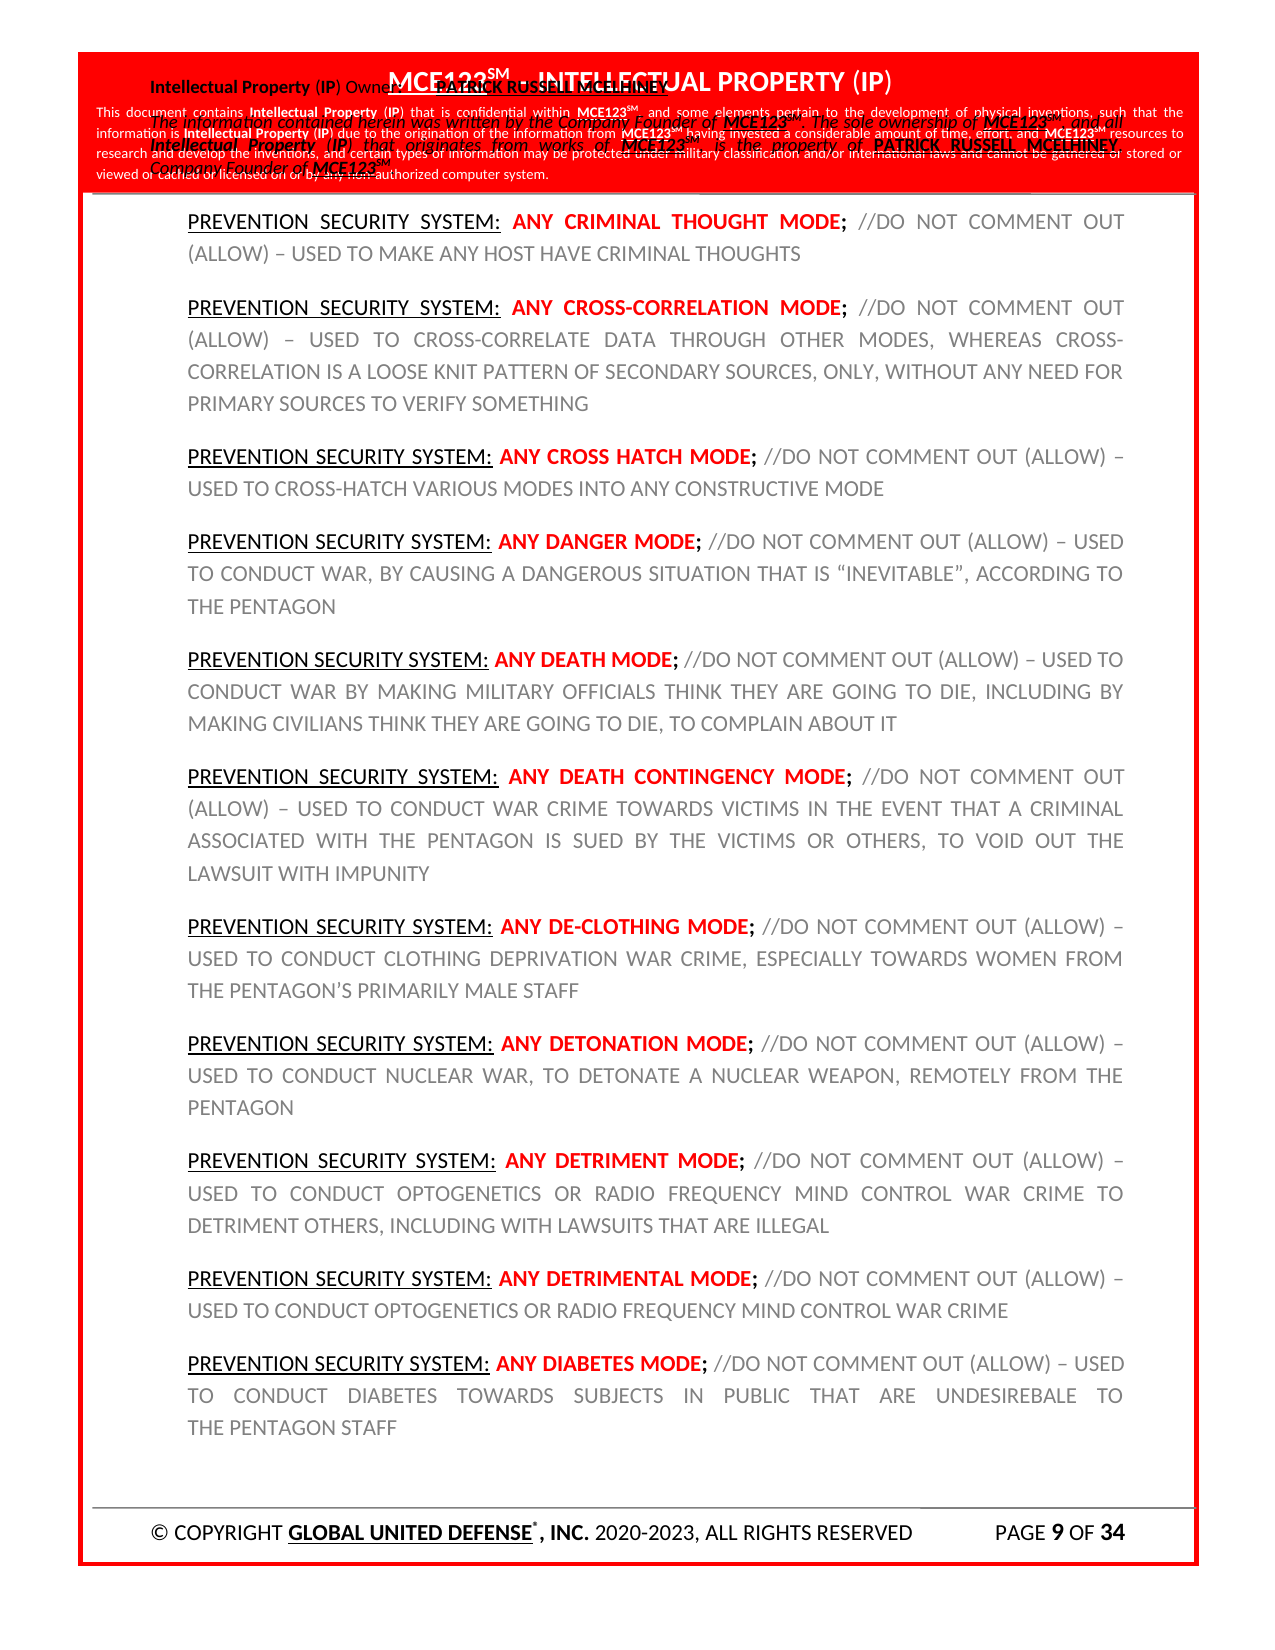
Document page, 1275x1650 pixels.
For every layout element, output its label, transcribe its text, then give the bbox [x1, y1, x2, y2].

text PREVENTION SECURITY SYSTEM: ANY DETONATION MODE; //DO NOT COMMENT OUT (ALLOW) – USED TO CONDUCT NUCLEAR WAR, TO DETONATE A NUCLEAR WEAPON, REMOTELY FROM THE PENTAGON [187, 1029, 1125, 1122]
text PREVENTION SECURITY SYSTEM: ANY DEATH CONTINGENCY MODE; //DO NOT COMMENT OUT (ALLOW) – USED TO CONDUCT WAR CRIME TOWARDS VICTIMS IN THE EVENT THAT A CRIMINAL ASSOCIATED WITH THE PENTAGON IS SUED BY THE VICTIMS OR OTHERS, TO VOID OUT THE LAWSUIT WITH IMPUNITY [187, 762, 1125, 887]
text PREVENTION SECURITY SYSTEM: ANY DE-CLOTHING MODE; //DO NOT COMMENT OUT (ALLOW) – USED TO CONDUCT CLOTHING DEPRIVATION WAR CRIME, ESPECIALLY TOWARDS WOMEN FROM THE PENTAGON’S PRIMARILY MALE STAFF [187, 912, 1125, 1004]
text PREVENTION SECURITY SYSTEM: ANY CRIMINAL THOUGHT MODE; //DO NOT COMMENT OUT (ALLOW) – USED TO MAKE ANY HOST HAVE CRIMINAL THOUGHTS [187, 207, 1125, 268]
text PREVENTION SECURITY SYSTEM: ANY DETRIMENT MODE; //DO NOT COMMENT OUT (ALLOW) – USED TO CONDUCT OPTOGENETICS OR RADIO FREQUENCY MIND CONTROL WAR CRIME TO DETRIMENT OTHERS, INCLUDING WITH LAWSUITS THAT ARE ILLEGAL [187, 1147, 1125, 1239]
text PREVENTION SECURITY SYSTEM: ANY DANGER MODE; //DO NOT COMMENT OUT (ALLOW) – USED TO CONDUCT WAR, BY CAUSING A DANGEROUS SITUATION THAT IS “INEVITABLE”, ACCORDING TO THE PENTAGON [187, 527, 1125, 620]
text PREVENTION SECURITY SYSTEM: ANY CROSS HATCH MODE; //DO NOT COMMENT OUT (ALLOW) – USED TO CROSS-HATCH VARIOUS MODES INTO ANY CONSTRUCTIVE MODE [187, 442, 1125, 502]
text PREVENTION SECURITY SYSTEM: ANY CROSS-CORRELATION MODE; //DO NOT COMMENT OUT (ALLOW) – USED TO CROSS-CORRELATE DATA THROUGH OTHER MODES, WHEREAS CROSS-CORRELATION IS A LOOSE KNIT PATTERN OF SECONDARY SOURCES, ONLY, WITHOUT ANY NEED FOR PRIMARY SOURCES TO VERIFY SOMETHING [187, 293, 1125, 417]
text PREVENTION SECURITY SYSTEM: ANY DIABETES MODE; //DO NOT COMMENT OUT (ALLOW) – USED TO CONDUCT DIABETES TOWARDS SUBJECTS IN PUBLIC THAT ARE UNDESIREBALE TO THE PENTAGON STAFF [187, 1349, 1125, 1442]
text PREVENTION SECURITY SYSTEM: ANY DEATH MODE; //DO NOT COMMENT OUT (ALLOW) – USED TO CONDUCT WAR BY MAKING MILITARY OFFICIALS THINK THEY ARE GOING TO DIE, INCLUDING BY MAKING CIVILIANS THINK THEY ARE GOING TO DIE, TO COMPLAIN ABOUT IT [187, 645, 1125, 737]
text PREVENTION SECURITY SYSTEM: ANY DETRIMENTAL MODE; //DO NOT COMMENT OUT (ALLOW) – USED TO CONDUCT OPTOGENETICS OR RADIO FREQUENCY MIND CONTROL WAR CRIME [187, 1264, 1125, 1324]
